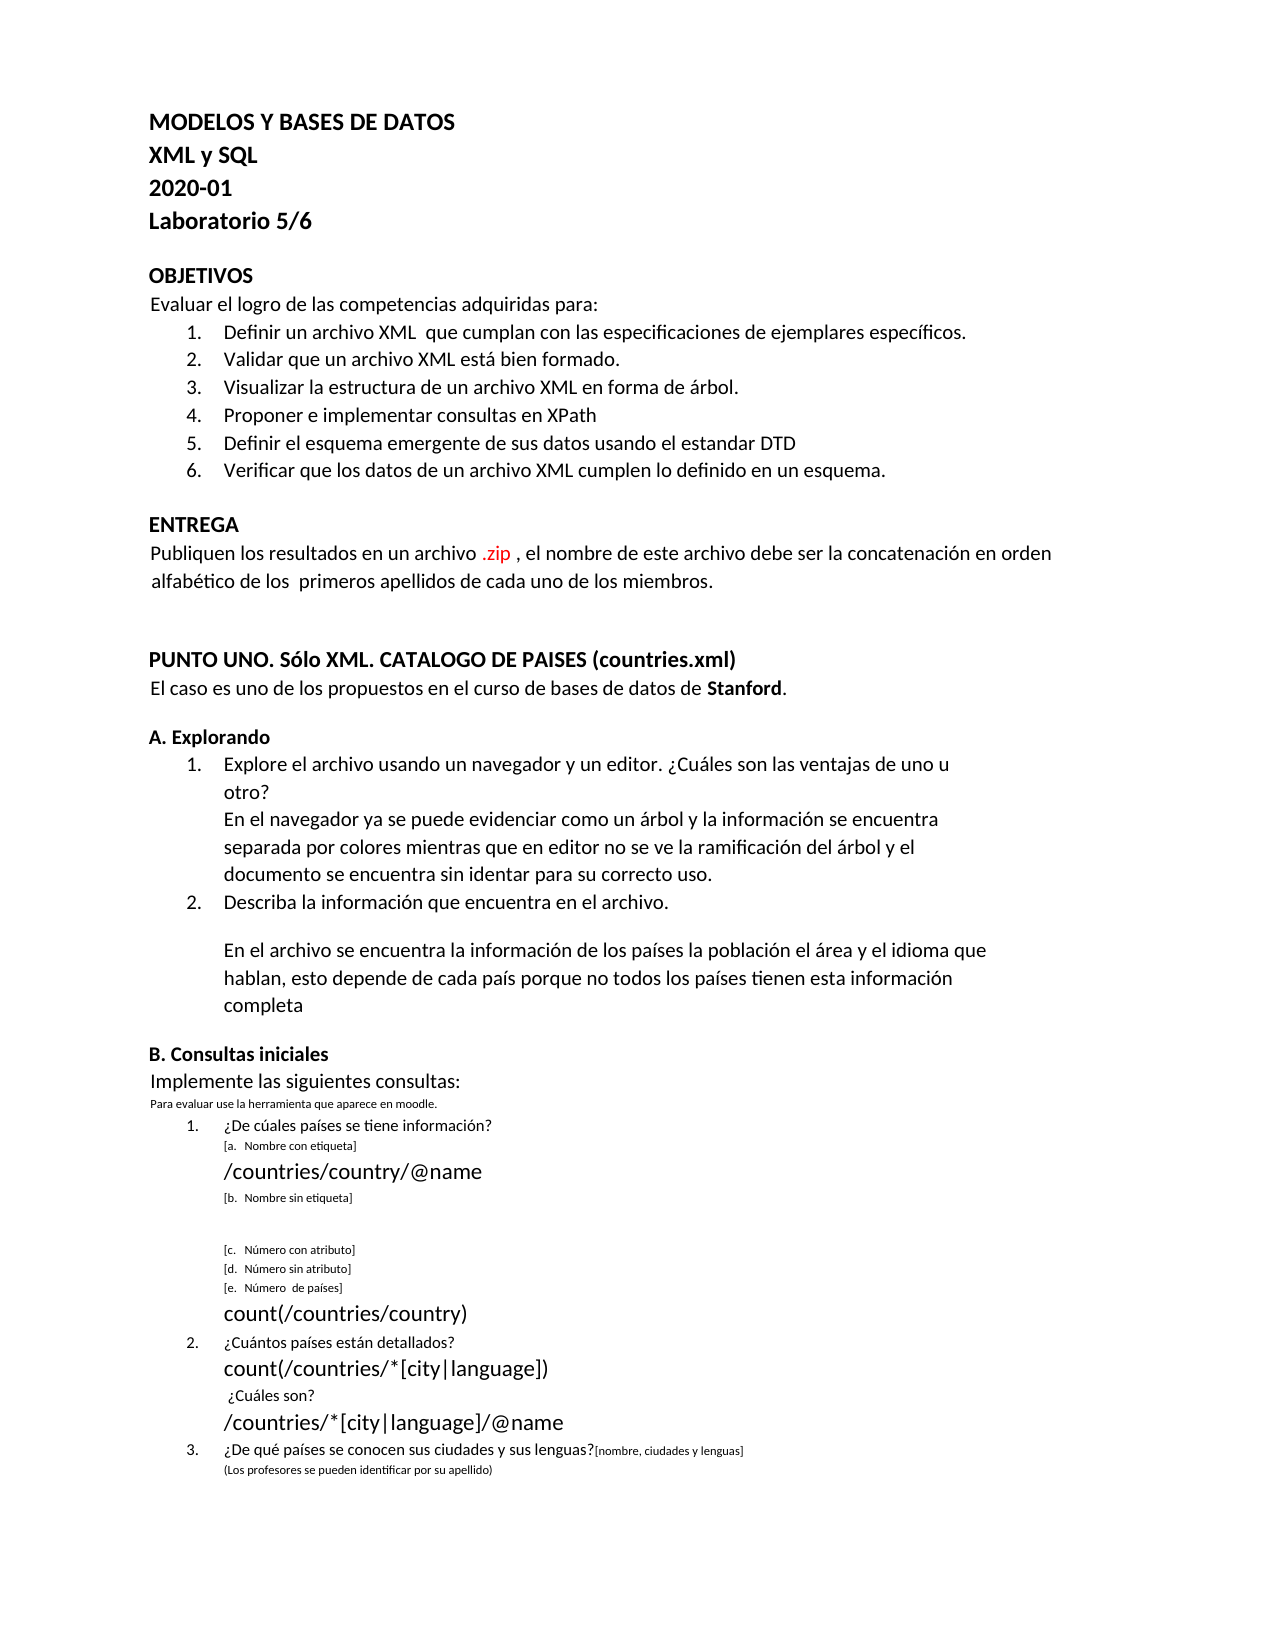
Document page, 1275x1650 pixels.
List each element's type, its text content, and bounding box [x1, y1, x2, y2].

subtitle A. Explorando [149, 724, 1124, 749]
list Definir un archivo XML que cumplan con las especificaciones de ejemplares específicos. [186, 319, 1124, 344]
list ¿De qué países se conocen sus ciudades y sus lenguas?[nombre, ciudades y lenguas] [186, 1439, 1124, 1459]
text /countries/*[city|language]/@name [224, 1408, 1124, 1436]
text Publiquen los resultados en un archivo .zip , el nombre de este archivo debe ser la concatenación en orden alfabético de los primeros apellidos de cada uno de los miembros. [150, 540, 1124, 593]
list Explore el archivo usando un navegador y un editor. ¿Cuáles son las ventajas de uno u otro? [186, 751, 992, 804]
text count(/countries/country) [224, 1299, 1124, 1327]
list Visualizar la estructura de un archivo XML en forma de árbol. [186, 374, 1124, 400]
text 2020-01 [149, 172, 1124, 203]
text Implemente las siguientes consultas: [150, 1068, 1124, 1094]
text MODELOS Y BASES DE DATOS [149, 106, 1124, 137]
list Definir el esquema emergente de sus datos usando el estandar DTD [186, 430, 1124, 455]
text ¿Cuáles son? [224, 1386, 1124, 1406]
list Número de países] [224, 1280, 1124, 1295]
list Proponer e implementar consultas en XPath [186, 402, 1124, 427]
text Laboratorio 5/6 [149, 205, 1124, 236]
list Nombre sin etiqueta] [224, 1190, 1124, 1205]
text En el archivo se encuentra la información de los países la población el área y el idioma que hablan, esto depende de cada país porque no todos los países tienen esta información completa [224, 938, 992, 1018]
list Describa la información que encuentra en el archivo. [186, 889, 992, 914]
text El caso es uno de los propuestos en el curso de bases de datos de Stanford. [150, 676, 1124, 701]
subtitle B. Consultas iniciales [149, 1041, 1124, 1067]
text (Los profesores se pueden identificar por su apellido) [224, 1462, 1124, 1477]
list Número con atributo] [224, 1242, 1124, 1257]
list Verificar que los datos de un archivo XML cumplen lo definido en un esquema. [186, 457, 1124, 483]
subtitle ENTREGA [149, 510, 1124, 538]
list Nombre con etiqueta] [224, 1138, 1124, 1153]
list Número sin atributo] [224, 1261, 1124, 1276]
text En el navegador ya se puede evidenciar como un árbol y la información se encuentra separada por colores mientras que en editor no se ve la ramificación del árbol y el documento se encuentra sin identar para su correcto uso. [224, 807, 992, 887]
subtitle OBJETIVOS [149, 261, 1124, 289]
text count(/countries/*[city|language]) [224, 1354, 1124, 1383]
text Evaluar el logro de las competencias adquiridas para: [150, 291, 1124, 317]
text Para evaluar use la herramienta que aparece en moodle. [150, 1096, 1124, 1112]
list Validar que un archivo XML está bien formado. [186, 347, 1124, 372]
text /countries/country/@name [224, 1157, 1124, 1185]
list ¿De cúales países se tiene información? [186, 1115, 1124, 1136]
text XML y SQL [149, 139, 1124, 170]
subtitle PUNTO UNO. Sólo XML. CATALOGO DE PAISES (countries.xml) [149, 645, 1124, 673]
list ¿Cuántos países están detallados? [186, 1332, 1124, 1352]
